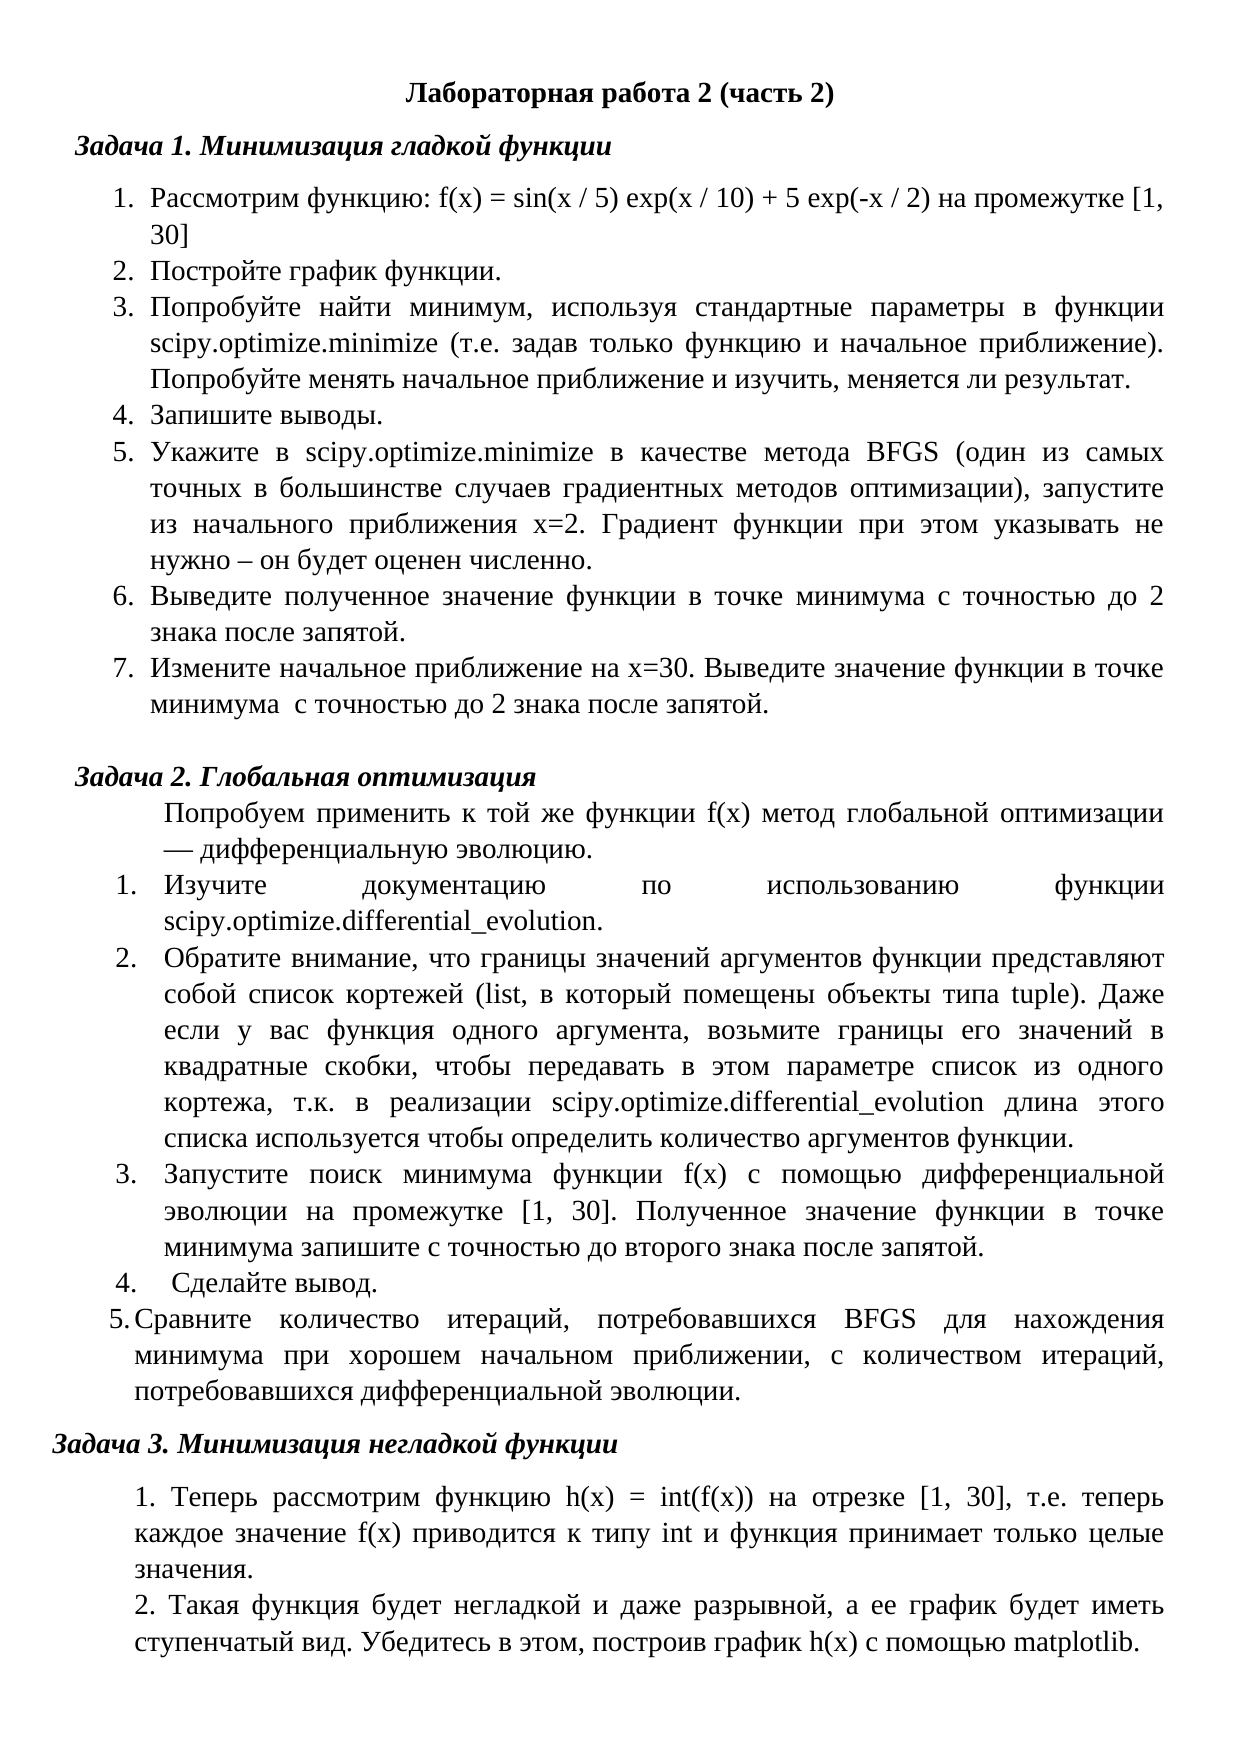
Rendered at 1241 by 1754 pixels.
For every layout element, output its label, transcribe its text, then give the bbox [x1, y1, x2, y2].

list Постройте график функции. [112, 253, 1165, 286]
list Сделайте вывод. [126, 1265, 1165, 1298]
list Запустите поиск минимума функции f(x) с помощью дифференциальной эволюции на промежутке [1, 30]. Полученное значение функции в точке минимума запишите с точностью до второго знака после запятой. [126, 1157, 1165, 1262]
list Выведите полученное значение функции в точке минимума с точностью до 2 знака после запятой. [112, 578, 1165, 648]
list 1. Теперь рассмотрим функцию h(x) = int(f(x)) на отрезке [1, 30], т.е. теперь каждое значение f(x) приводится к типу int и функция принимает только целые значения. [134, 1479, 1165, 1585]
list Обратите внимание, что границы значений аргументов функции представляют собой список кортежей (list, в который помещены объекты типа tuple). Даже если у вас функция одного аргумента, возьмите границы его значений в квадратные скобки, чтобы передавать в этом параметре список из одного кортежа, т.к. в реализации scipy.optimize.differential_evolution длина этого списка используется чтобы определить количество аргументов функции. [126, 940, 1165, 1154]
list Задача 2. Глобальная оптимизация [75, 759, 1165, 792]
list Запишите выводы. [112, 397, 1165, 431]
list Изучите документацию по использованию функции scipy.optimize.differential_evolution. [126, 867, 1165, 937]
list Измените начальное приближение на x=30. Выведите значение функции в точке минимума с точностью до 2 знака после запятой. [112, 651, 1165, 720]
list Укажите в scipy.optimize.minimize в качестве метода BFGS (один из самых точных в большинстве случаев градиентных методов оптимизации), запустите из начального приближения x=2. Градиент функции при этом указывать не нужно – он будет оценен численно. [112, 434, 1165, 576]
text Лабораторная работа 2 (часть 2) [75, 75, 1165, 108]
list Рассмотрим функцию: f(x) = sin(x / 5) exp(x / 10) + 5 exp(-x / 2) на промежутке [1, 30] [112, 181, 1165, 250]
list Попробуйте найти минимум, используя стандартные параметры в функции scipy.optimize.minimize (т.е. задав только функцию и начальное приближение). Попробуйте менять начальное приближение и изучить, меняется ли результат. [112, 289, 1165, 395]
list Сравните количество итераций, потребовавшихся BFGS для нахождения минимума при хорошем начальном приближении, с количеством итераций, потребовавшихся дифференциальной эволюции. [119, 1301, 1165, 1407]
list 2. Такая функция будет негладкой и даже разрывной, а ее график будет иметь ступенчатый вид. Убедитесь в этом, построив график h(x) с помощью matplotlib. [134, 1587, 1165, 1657]
list Попробуем применить к той же функции f(x) метод глобальной оптимизации — дифференциальную эволюцию. [164, 795, 1165, 865]
text Задача 3. Минимизация негладкой функции [52, 1426, 1165, 1460]
text Задача 1. Минимизация гладкой функции [75, 128, 1165, 161]
